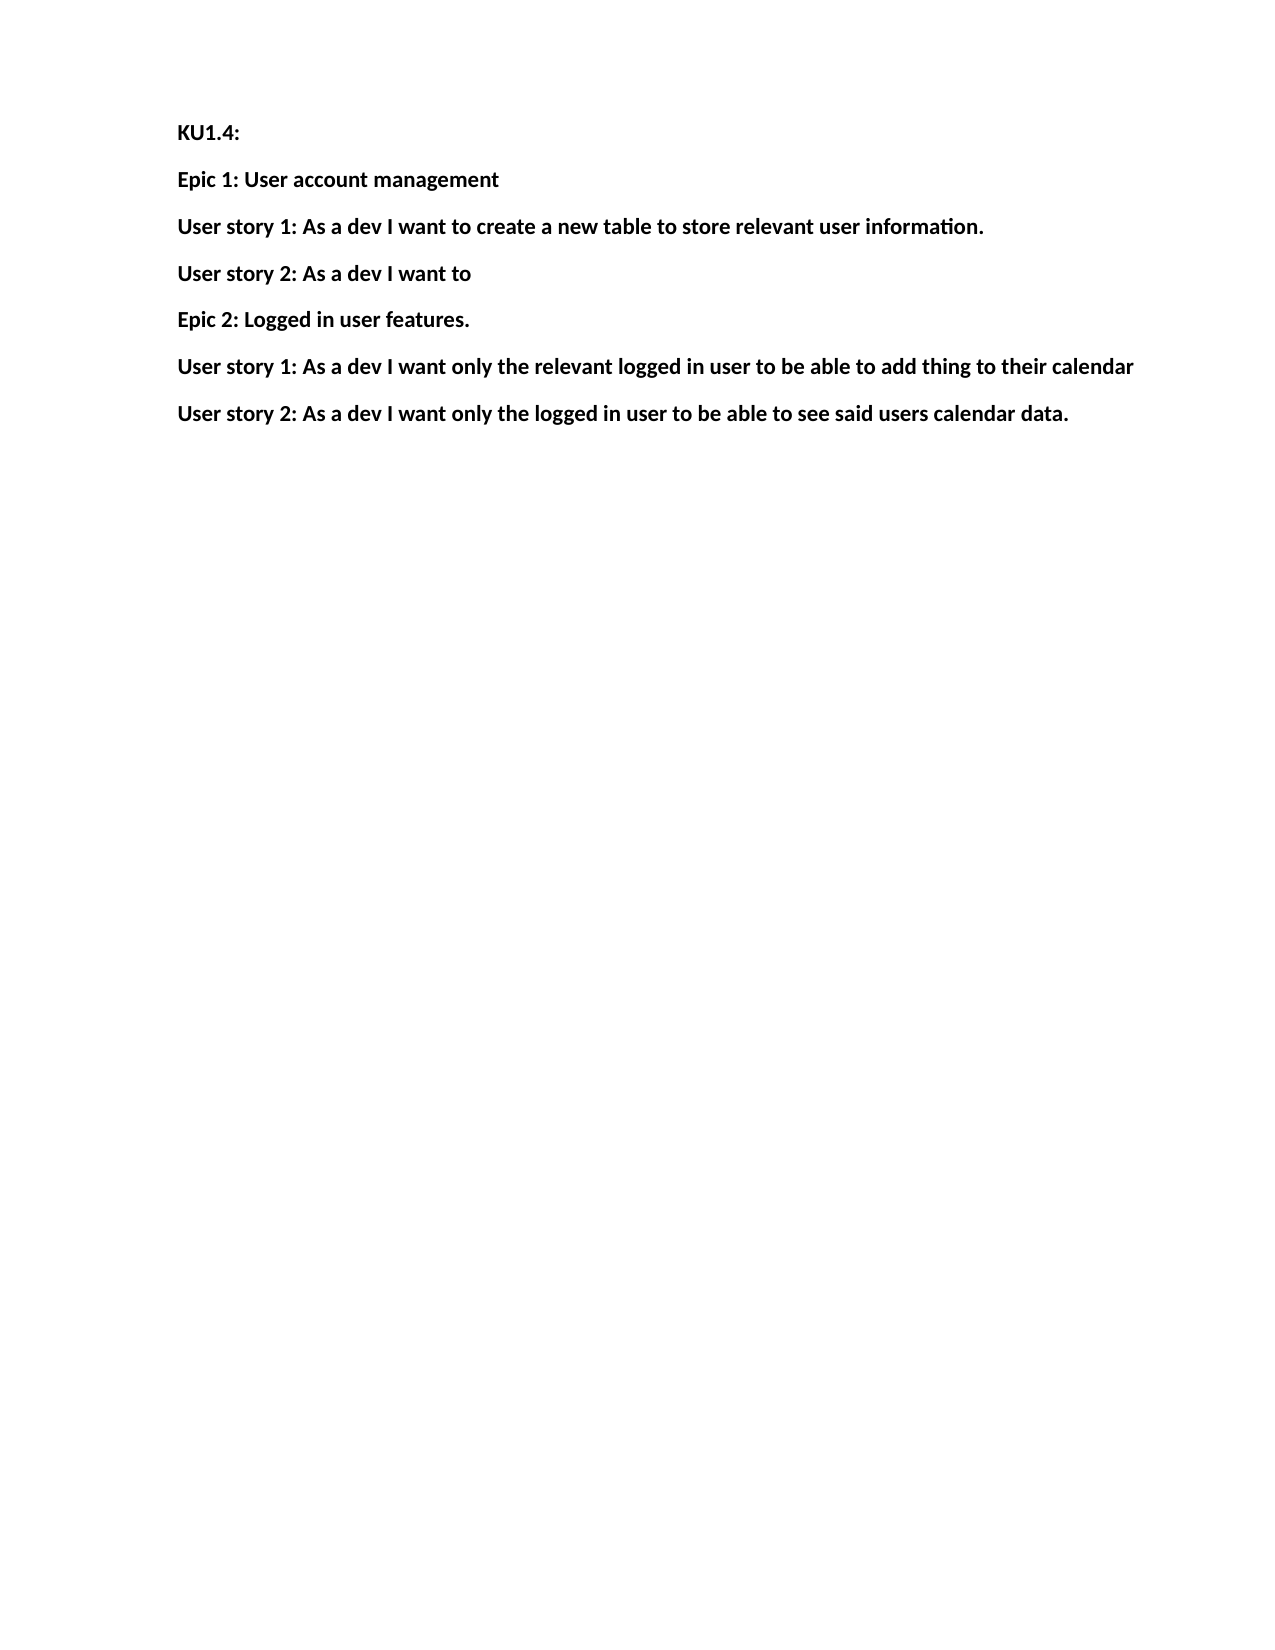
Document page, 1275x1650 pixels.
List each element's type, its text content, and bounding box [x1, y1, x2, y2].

text User story 1: As a dev I want to create a new table to store relevant user information. [177, 212, 1186, 240]
text User story 1: As a dev I want only the relevant logged in user to be able to add thing to their calendar [177, 352, 1186, 381]
text KU1.4: [177, 118, 1186, 146]
text User story 2: As a dev I want only the logged in user to be able to see said users calendar data. [177, 399, 1186, 427]
text User story 2: As a dev I want to [177, 259, 1186, 287]
text Epic 1: User account management [177, 165, 1186, 193]
text Epic 2: Logged in user features. [177, 306, 1186, 334]
